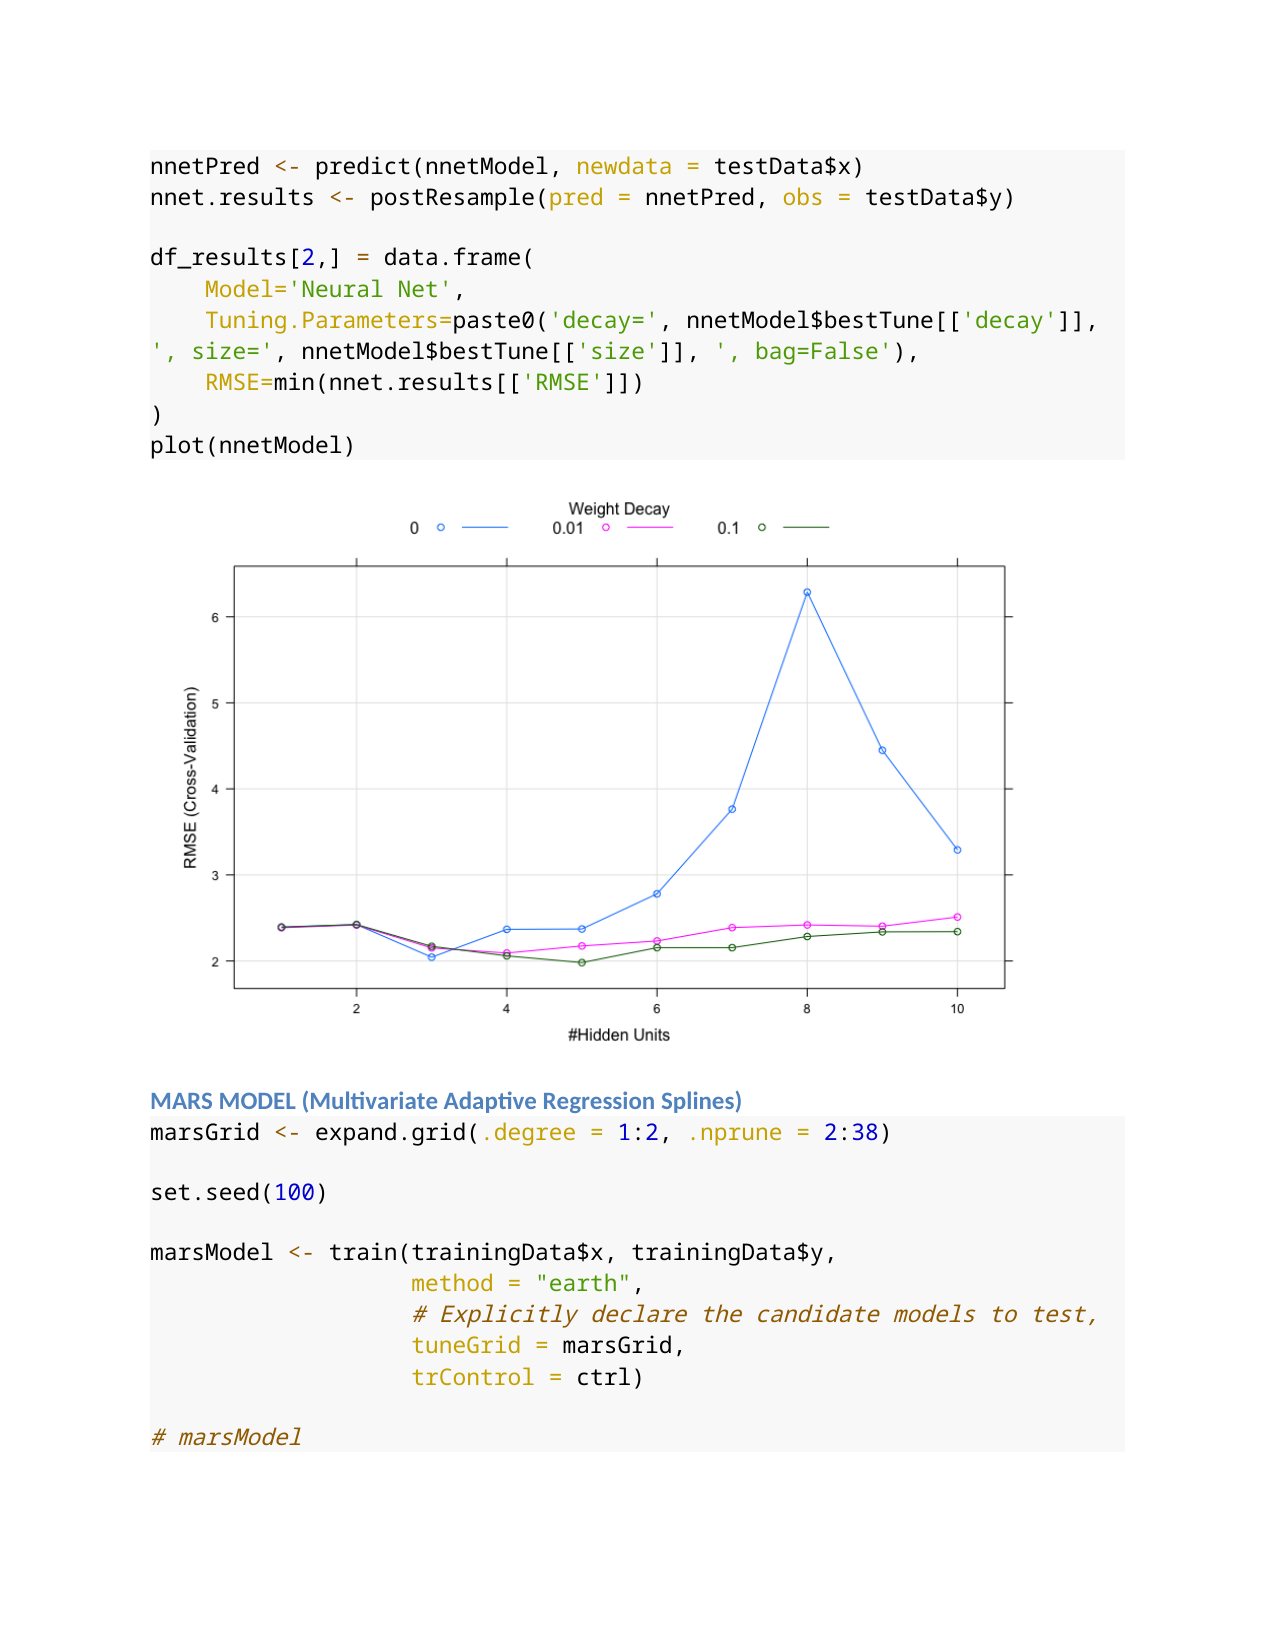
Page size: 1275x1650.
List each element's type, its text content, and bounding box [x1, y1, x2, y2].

text marsGrid <- expand.grid(.degree = 1:2, .nprune = 2:38) set.seed(100) marsModel <- train(trainingData$x, trainingData$y, method = "earth", # Explicitly declare the candidate models to test, tuneGrid = marsGrid, trControl = ctrl) # marsModel [150, 1116, 1125, 1452]
text nnetPred <- predict(nnetModel, newdata = testData$x) nnet.results <- postResample(pred = nnetPred, obs = testData$y) df_results[2,] = data.frame( Model='Neural Net', Tuning.Parameters=paste0('decay=', nnetModel$bestTune[['decay']], ', size=', nnetModel$bestTune[['size']], ', bag=False'), RMSE=min(nnet.results[['RMSE']]) ) plot(nnetModel) [150, 150, 1125, 460]
picture [168, 480, 1044, 1065]
subtitle MARS MODEL (Multivariate Adaptive Regression Splines) [150, 1085, 1125, 1116]
